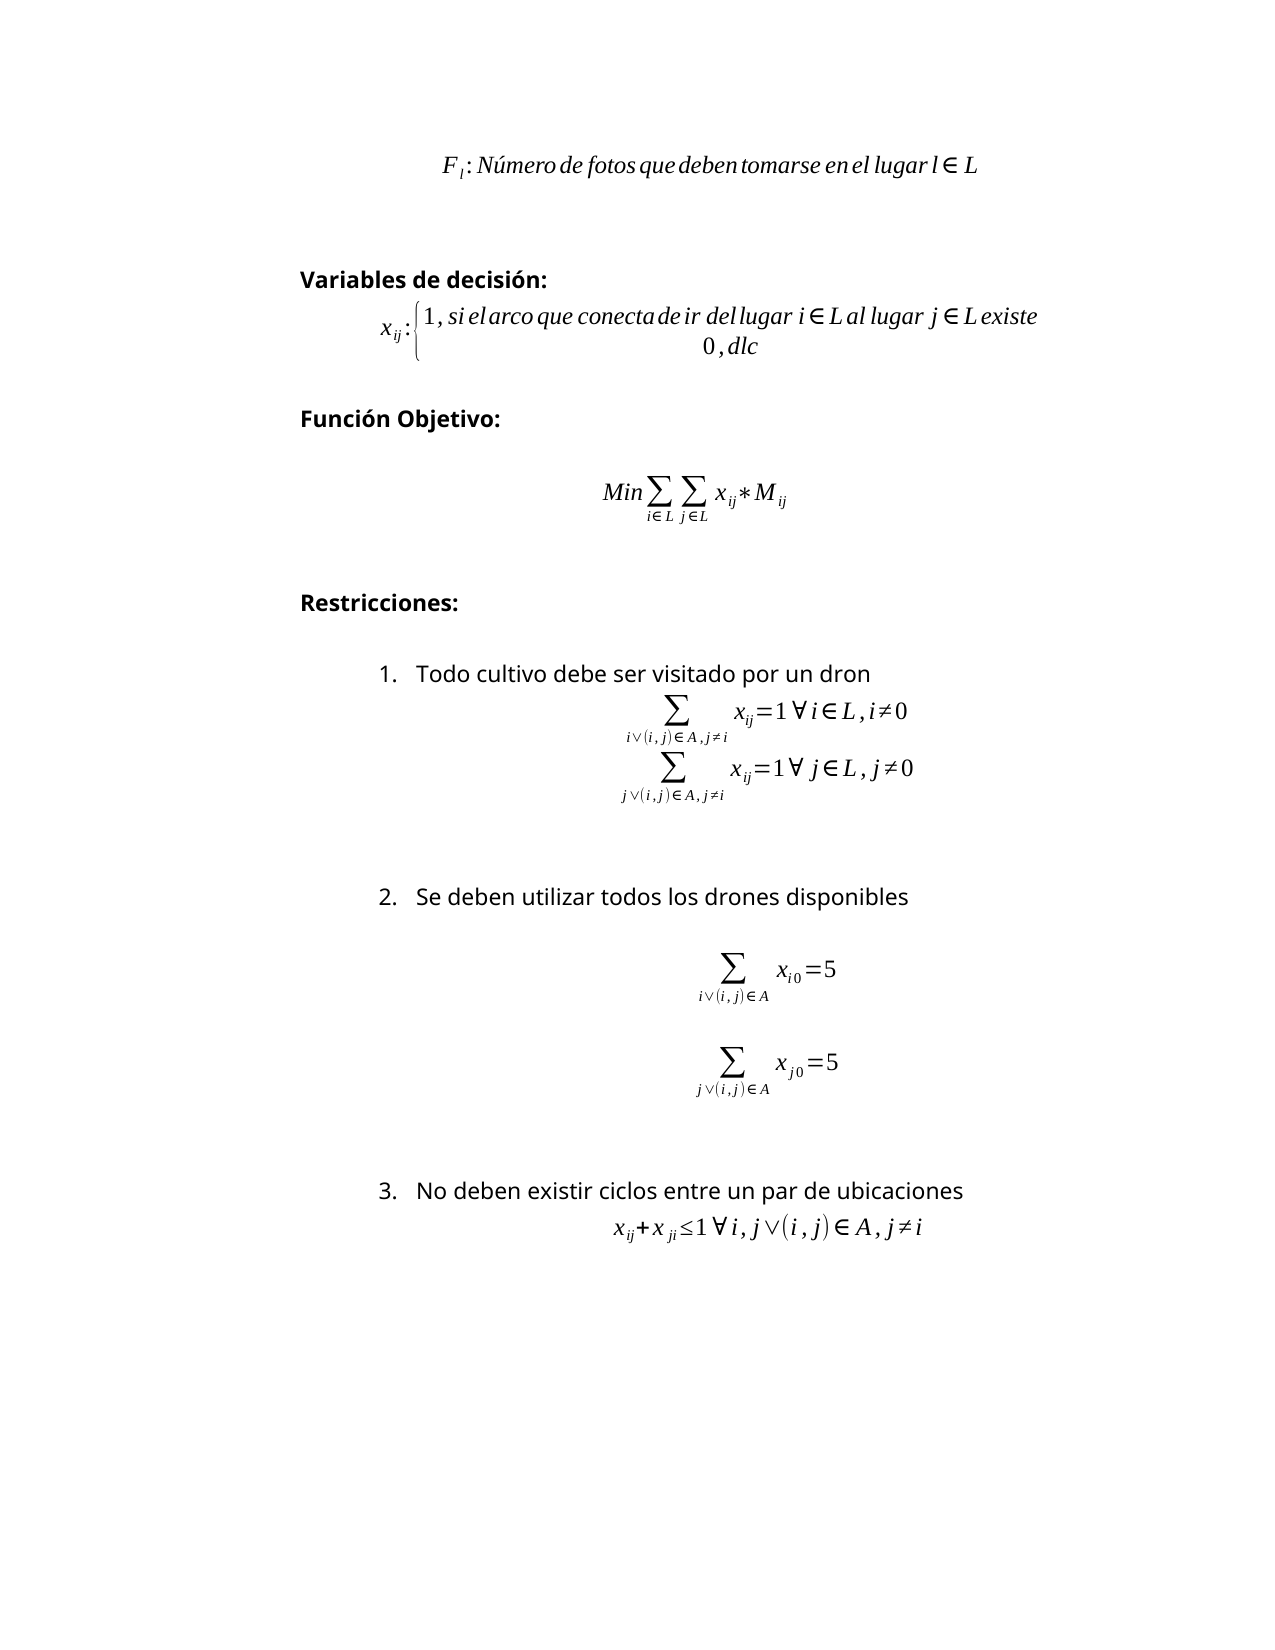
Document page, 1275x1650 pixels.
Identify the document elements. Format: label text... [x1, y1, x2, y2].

list Se deben utilizar todos los drones disponibles [378, 881, 1118, 912]
list Todo cultivo debe ser visitado por un dron [378, 658, 1118, 689]
list No deben existir ciclos entre un par de ubicaciones [378, 1175, 1118, 1206]
text Restricciones: [300, 586, 1118, 618]
text Variables de decisión: [300, 264, 1118, 295]
text Función Objetivo: [300, 403, 1118, 434]
